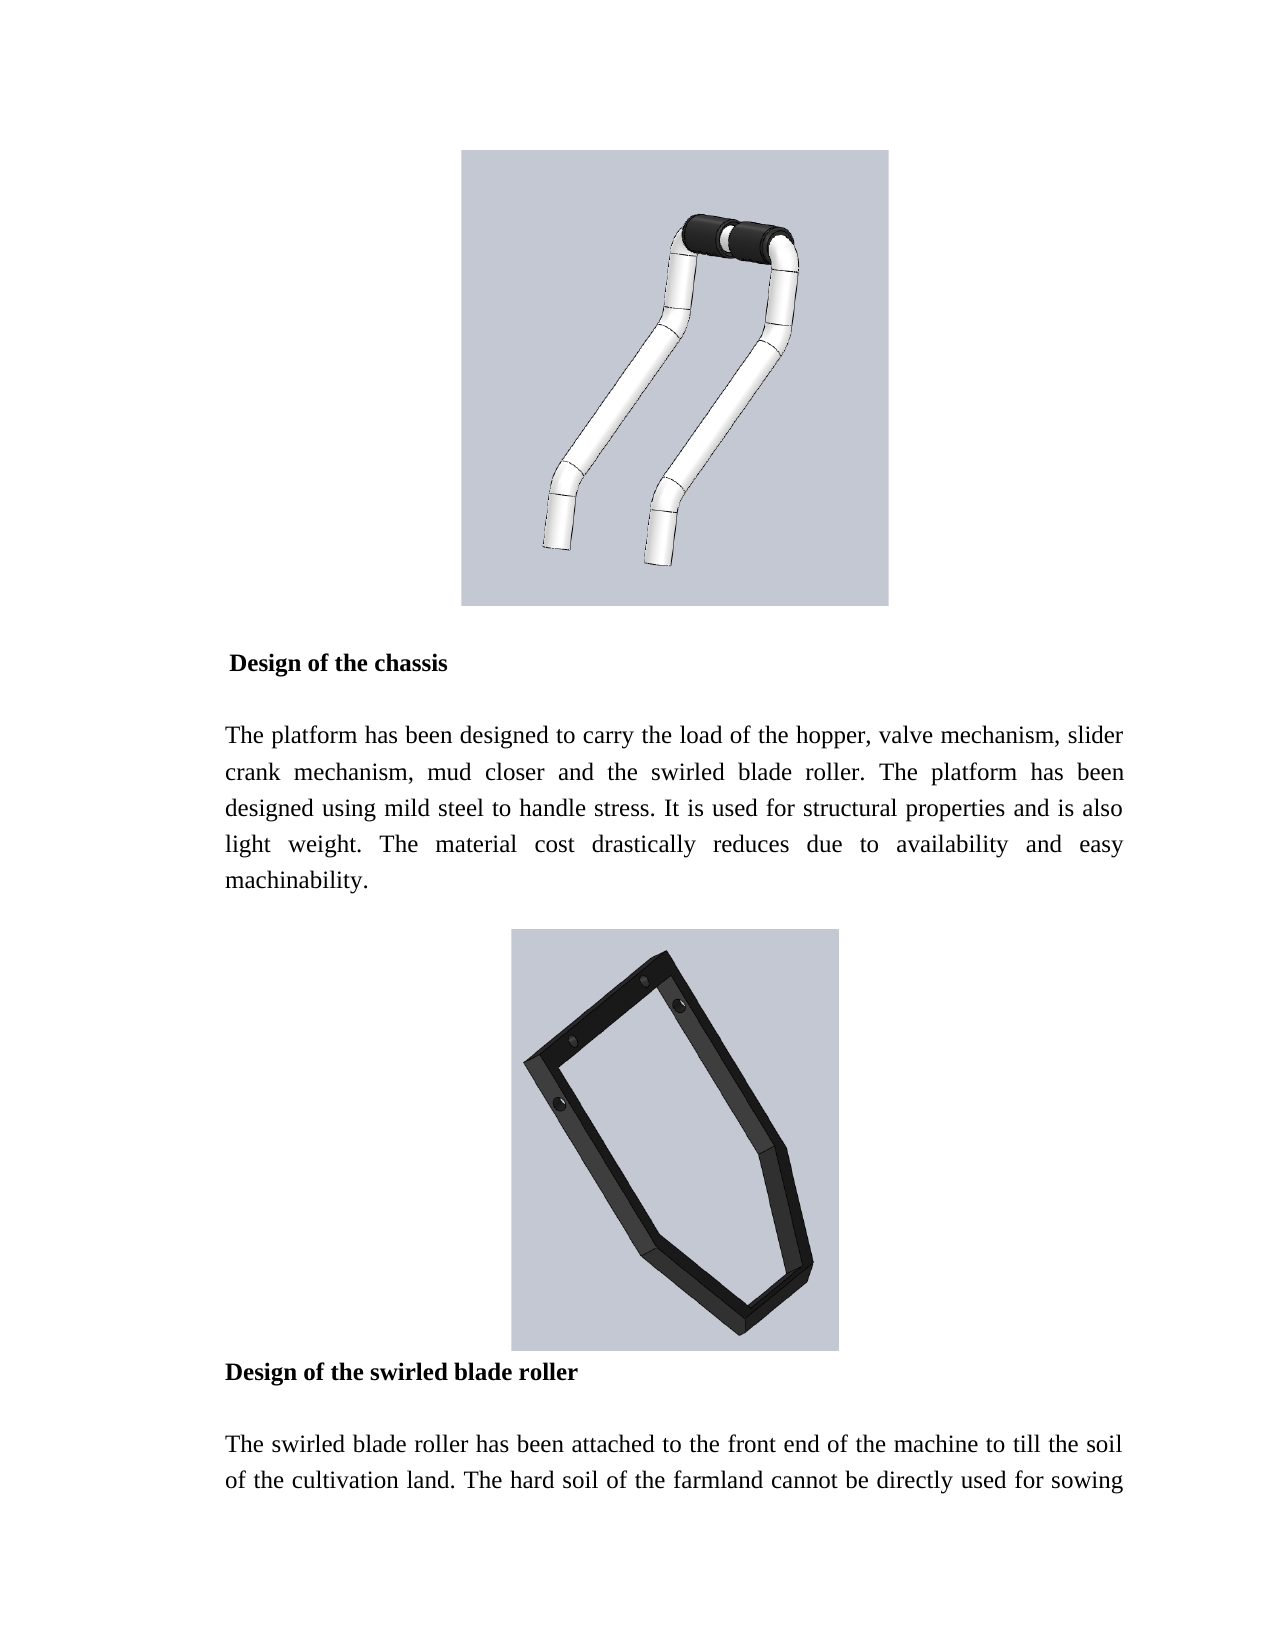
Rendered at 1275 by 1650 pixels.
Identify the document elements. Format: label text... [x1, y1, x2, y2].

picture [461, 150, 889, 606]
text Design of the swirled blade roller [225, 1350, 1125, 1386]
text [225, 1422, 1125, 1494]
picture [511, 929, 839, 1351]
text The platform has been designed to carry the load of the hopper, valve mechanism, slider crank mechanism, mud closer and the swirled blade roller. The platform has been designed using mild steel to handle stress. It is used for structural properties and is also light weight. The material cost drastically reduces due to availability and easy machinability. [225, 713, 1125, 893]
text Design of the chassis [150, 641, 1125, 677]
